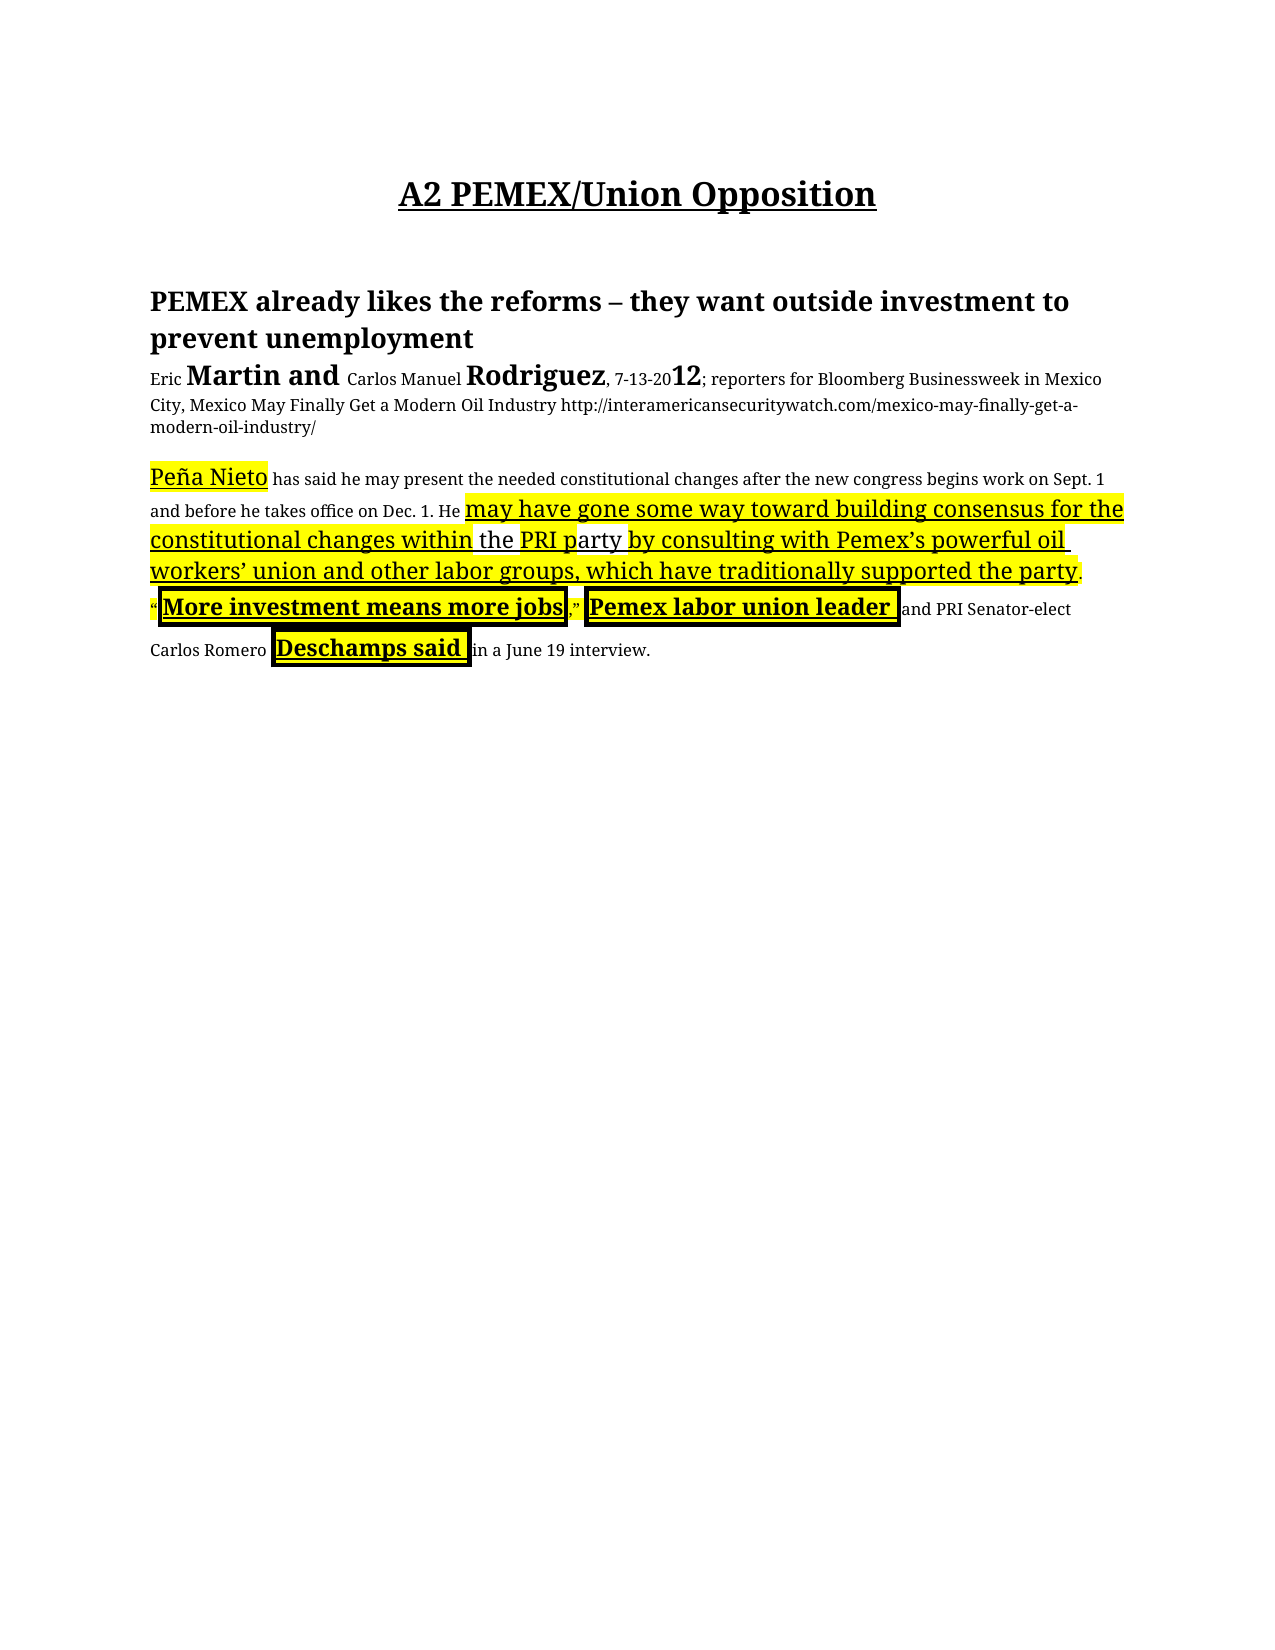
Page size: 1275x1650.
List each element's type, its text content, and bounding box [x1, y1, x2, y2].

subtitle PEMEX already likes the reforms – they want outside investment to prevent unemployment [150, 282, 1125, 356]
text Peña Nieto has said he may present the needed constitutional changes after the new congress begins work on Sept. 1 and before he takes office on Dec. 1. He may have gone some way toward building consensus for the constitutional changes within the PRI party by consulting with Pemex’s powerful oil workers’ union and other labor groups, which have traditionally supported the party. “More investment means more jobs,” Pemex labor union leader and PRI Senator-elect Carlos Romero Deschamps said in a June 19 interview. [150, 461, 1125, 667]
subtitle A2 PEMEX/Union Opposition [150, 171, 1125, 216]
text Eric Martin and Carlos Manuel Rodriguez, 7-13-2012; reporters for Bloomberg Businessweek in Mexico City, Mexico May Finally Get a Modern Oil Industry http://interamericansecuritywatch.com/mexico-may-finally-get-a-modern-oil-industry/ [150, 356, 1125, 438]
